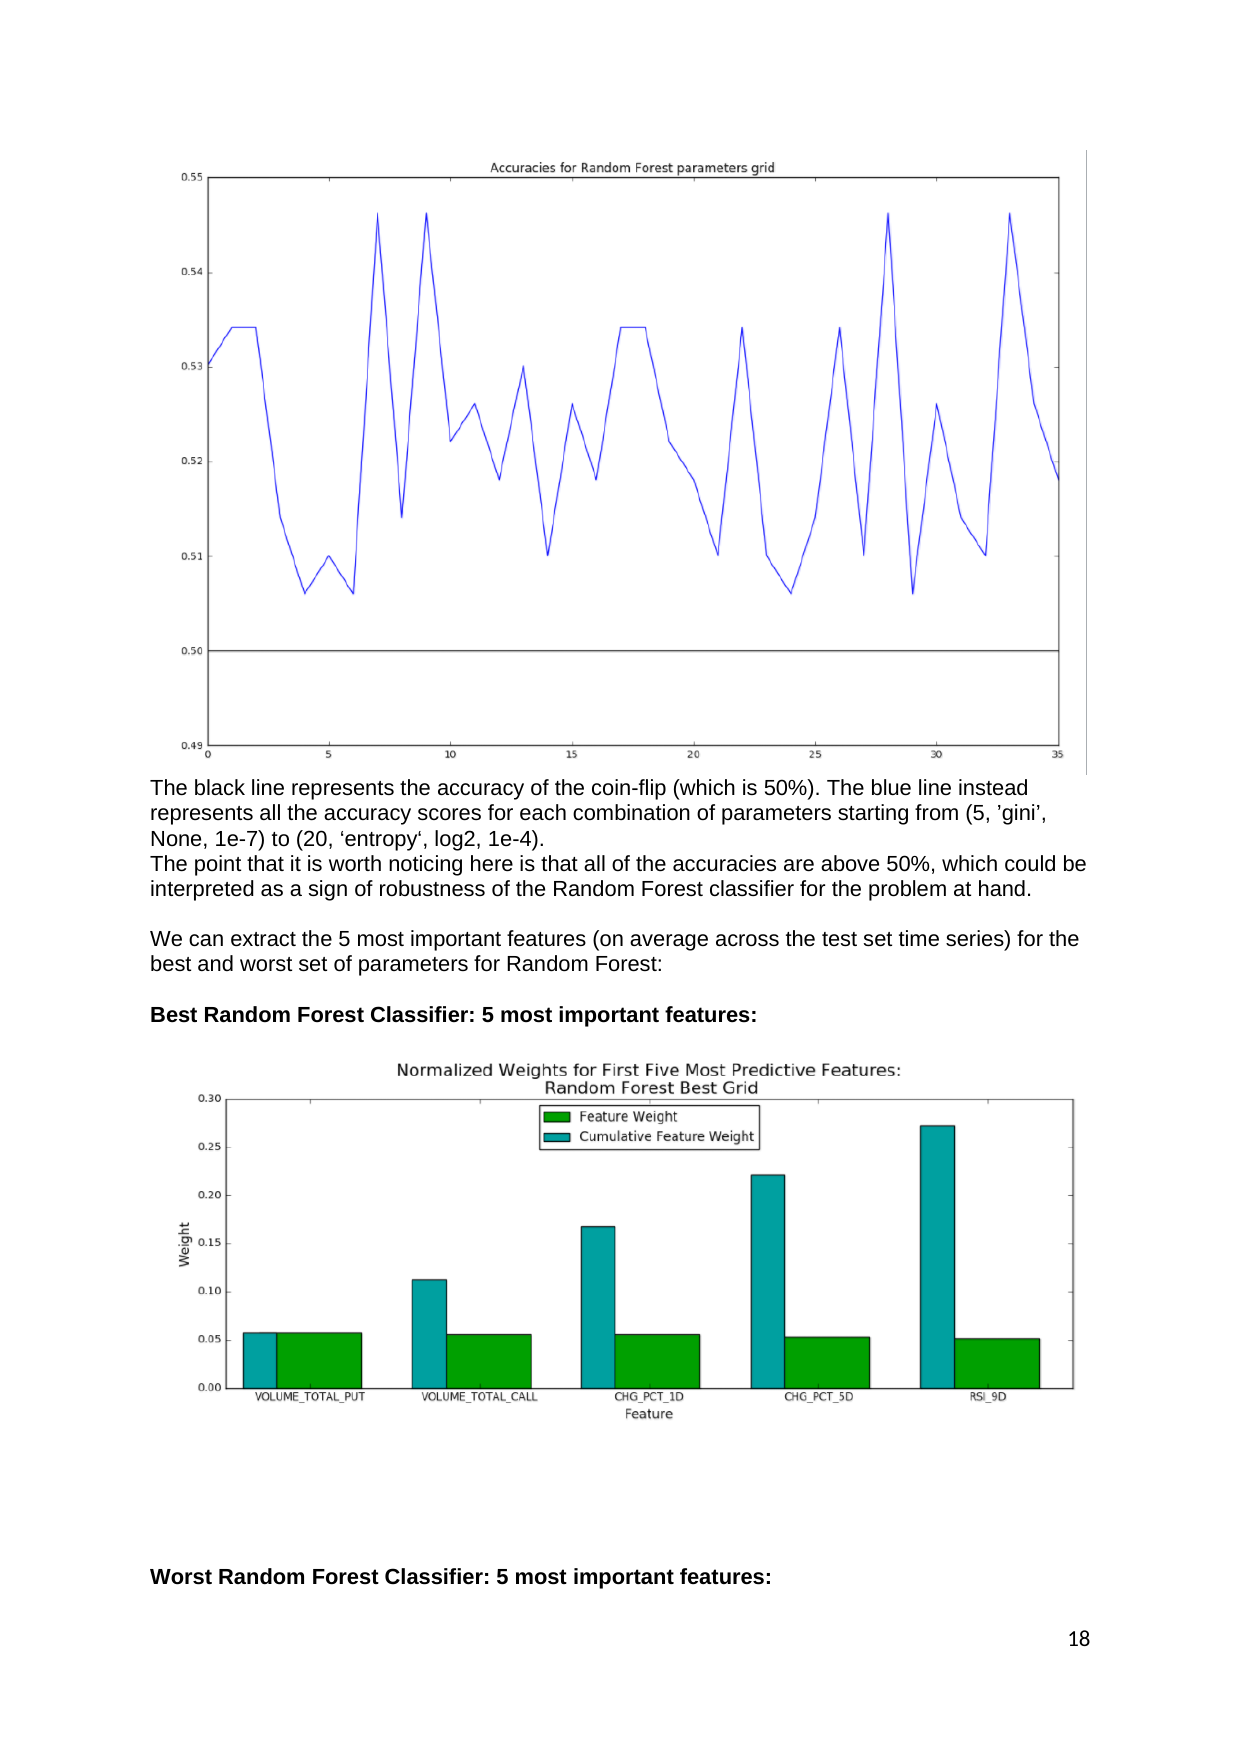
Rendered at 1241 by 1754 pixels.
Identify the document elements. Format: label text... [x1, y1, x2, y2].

picture [150, 1051, 1091, 1439]
text Best Random Forest Classifier: 5 most important features: [150, 1001, 1090, 1027]
picture [150, 150, 1091, 775]
text The black line represents the accuracy of the coin-flip (which is 50%). The blue line instead represents all the accuracy scores for each combination of parameters starting from (5, ’gini’, None, 1e-7) to (20, ‘entropy‘, log2, 1e-4). The point that it is worth noticing here is that all of the accuracies are above 50%, which could be interpreted as a sign of robustness of the Random Forest classifier for the problem at hand. [150, 775, 1090, 901]
text Worst Random Forest Classifier: 5 most important features: [150, 1564, 1090, 1589]
text We can extract the 5 most important features (on average across the test set time series) for the best and worst set of parameters for Random Forest: [150, 926, 1090, 976]
